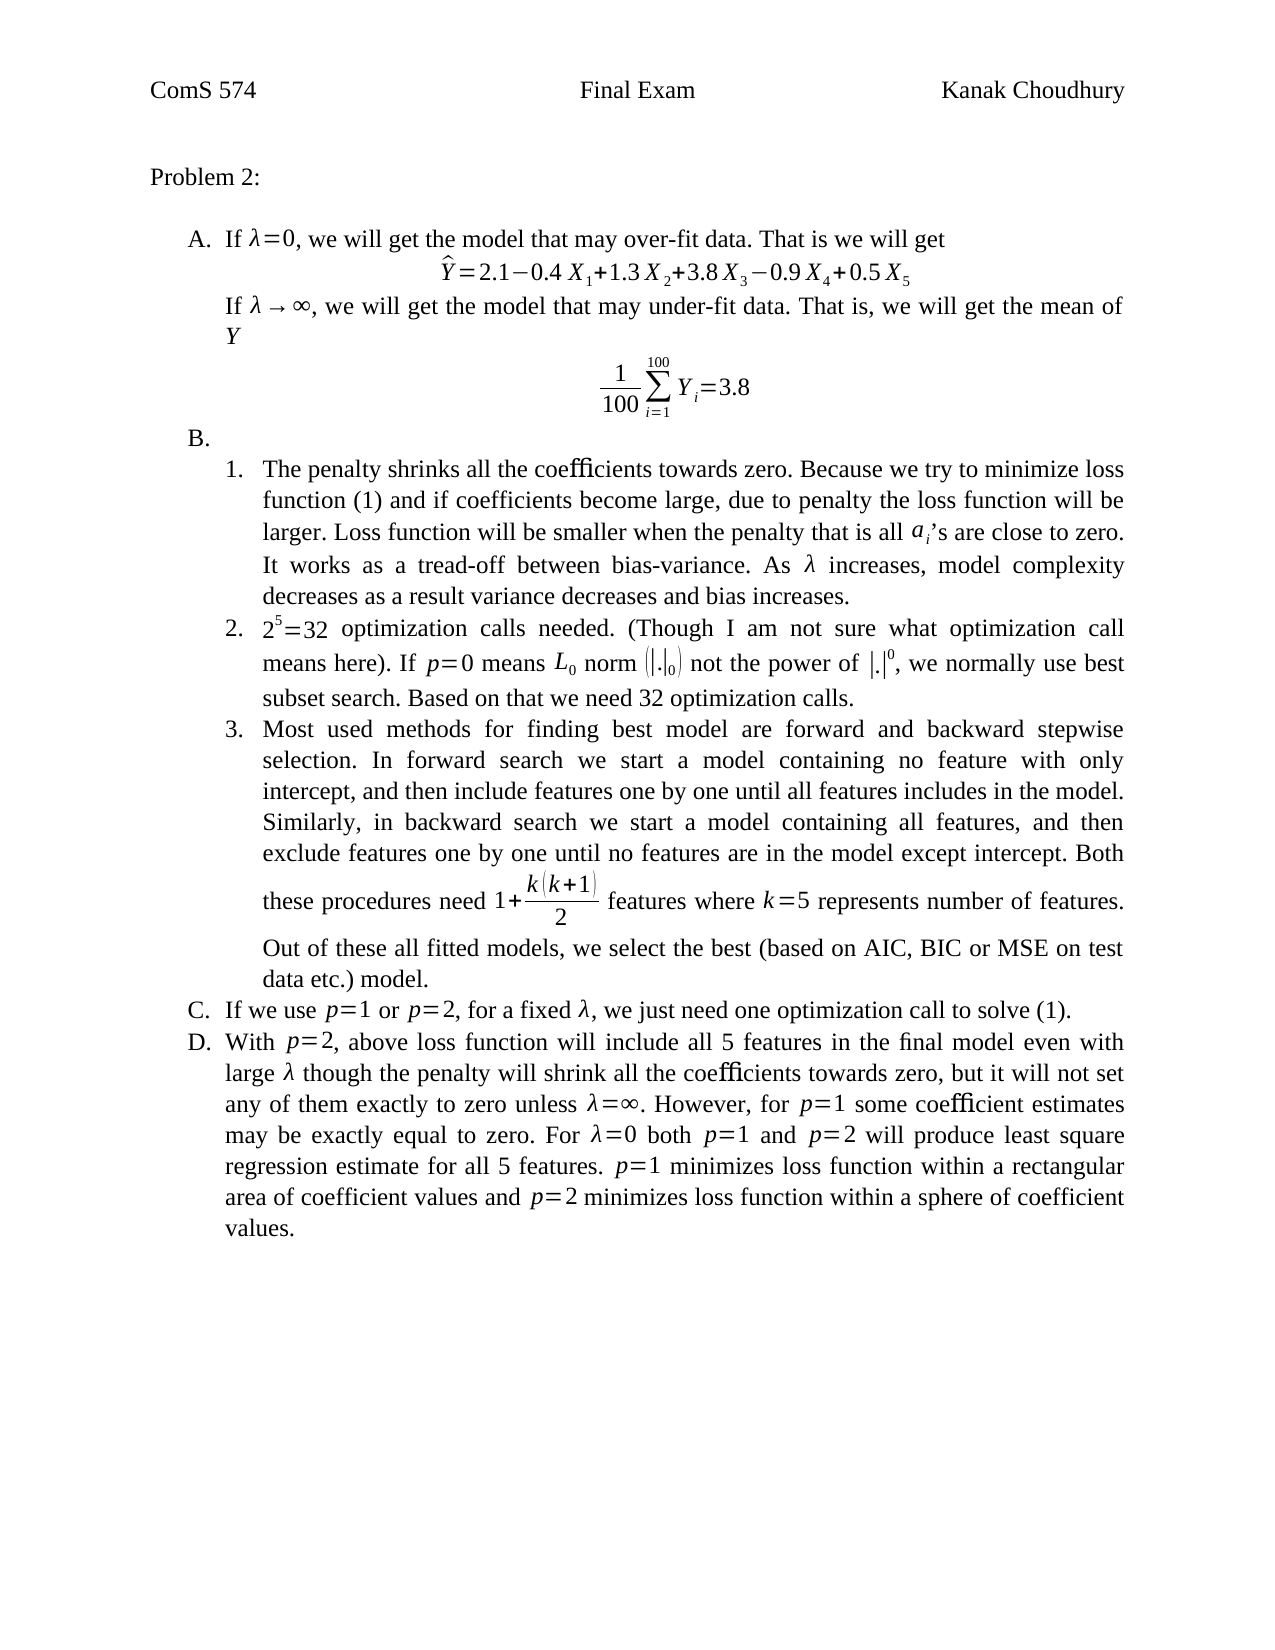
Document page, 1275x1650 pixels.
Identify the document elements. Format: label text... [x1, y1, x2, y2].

list With , above loss function will include all 5 features in the ﬁnal model even with large though the penalty will shrink all the coeﬃcients towards zero, but it will not set any of them exactly to zero unless . However, for some coeﬃcient estimates may be exactly equal to zero. For both and will produce least square regression estimate for all 5 features. minimizes loss function within a rectangular area of coefficient values and minimizes loss function within a sphere of coefficient values. [187, 1027, 1125, 1242]
list If , we will get the model that may over-fit data. That is we will get [187, 224, 1125, 253]
list If , we will get the model that may under-fit data. That is, we will get the mean of [225, 291, 1125, 351]
list optimization calls needed. (Though I am not sure what optimization call means here). If means norm not the power of , we normally use best subset search. Based on that we need 32 optimization calls. [225, 612, 1125, 712]
list Most used methods for finding best model are forward and backward stepwise selection. In forward search we start a model containing no feature with only intercept, and then include features one by one until all features includes in the model. Similarly, in backward search we start a model containing all features, and then exclude features one by one until no features are in the model except intercept. Both these procedures need features where represents number of features. Out of these all fitted models, we select the best (based on AIC, BIC or MSE on test data etc.) model. [225, 714, 1125, 993]
list The penalty shrinks all the coeﬃcients towards zero. Because we try to minimize loss function (1) and if coefficients become large, due to penalty the loss function will be larger. Loss function will be smaller when the penalty that is all ’s are close to zero. It works as a tread-off between bias-variance. As increases, model complexity decreases as a result variance decreases and bias increases. [225, 454, 1125, 609]
list If we use or , for a fixed , we just need one optimization call to solve (1). [187, 996, 1125, 1024]
